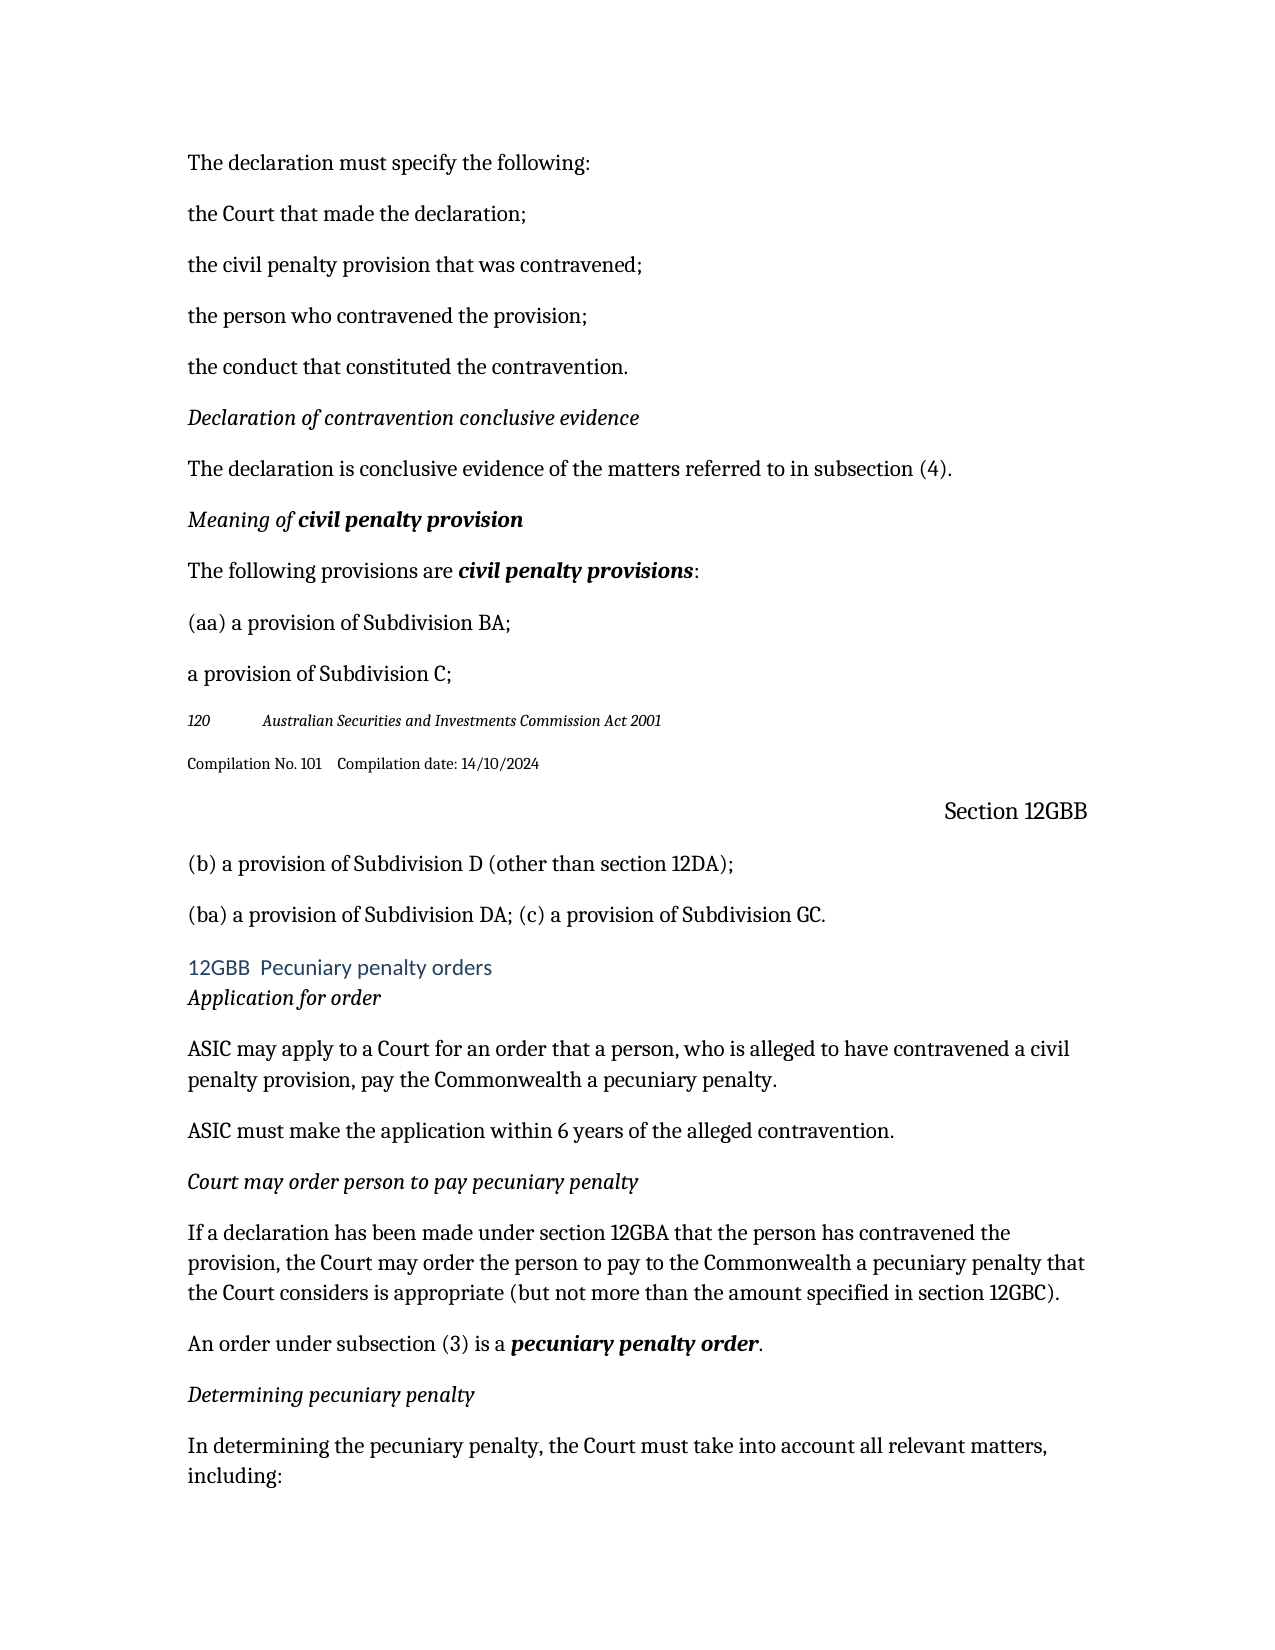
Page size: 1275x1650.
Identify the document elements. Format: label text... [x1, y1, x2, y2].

text Compilation No. 101 Compilation date: 14/10/2024 [187, 754, 1087, 773]
text Declaration of contravention conclusive evidence [187, 405, 1087, 432]
text ASIC must make the application within 6 years of the alleged contravention. [187, 1117, 1087, 1144]
text Section 12GBB [187, 797, 1087, 826]
text Meaning of civil penalty provision [187, 507, 1087, 534]
text (aa) a provision of Subdivision BA; [187, 609, 1087, 636]
text 120 Australian Securities and Investments Commission Act 2001 [187, 711, 1087, 731]
text the Court that made the declaration; [187, 201, 1087, 227]
text ASIC may apply to a Court for an order that a person, who is alleged to have contravened a civil penalty provision, pay the Commonwealth a pecuniary penalty. [187, 1036, 1087, 1093]
text (ba) a provision of Subdivision DA; (c) a provision of Subdivision GC. [187, 902, 1087, 928]
text An order under subsection (3) is a pecuniary penalty order. [187, 1331, 1087, 1357]
text Application for order [187, 985, 1087, 1012]
text (b) a provision of Subdivision D (other than section 12DA); [187, 851, 1087, 877]
subtitle 12GBB Pecuniary penalty orders [187, 953, 1087, 981]
text a provision of Subdivision C; [187, 660, 1087, 687]
text The declaration must specify the following: [187, 150, 1087, 176]
text In determining the pecuniary penalty, the Court must take into account all relevant matters, including: [187, 1433, 1087, 1490]
text If a declaration has been made under section 12GBA that the person has contravened the provision, the Court may order the person to pay to the Commonwealth a pecuniary penalty that the Court considers is appropriate (but not more than the amount specified in section 12GBC). [187, 1219, 1087, 1306]
text The declaration is conclusive evidence of the matters referred to in subsection (4). [187, 456, 1087, 483]
text The following provisions are civil penalty provisions: [187, 558, 1087, 585]
text the person who contravened the provision; [187, 303, 1087, 329]
text the civil penalty provision that was contravened; [187, 252, 1087, 278]
text Court may order person to pay pecuniary penalty [187, 1168, 1087, 1195]
text the conduct that constituted the contravention. [187, 354, 1087, 381]
text Determining pecuniary penalty [187, 1382, 1087, 1408]
